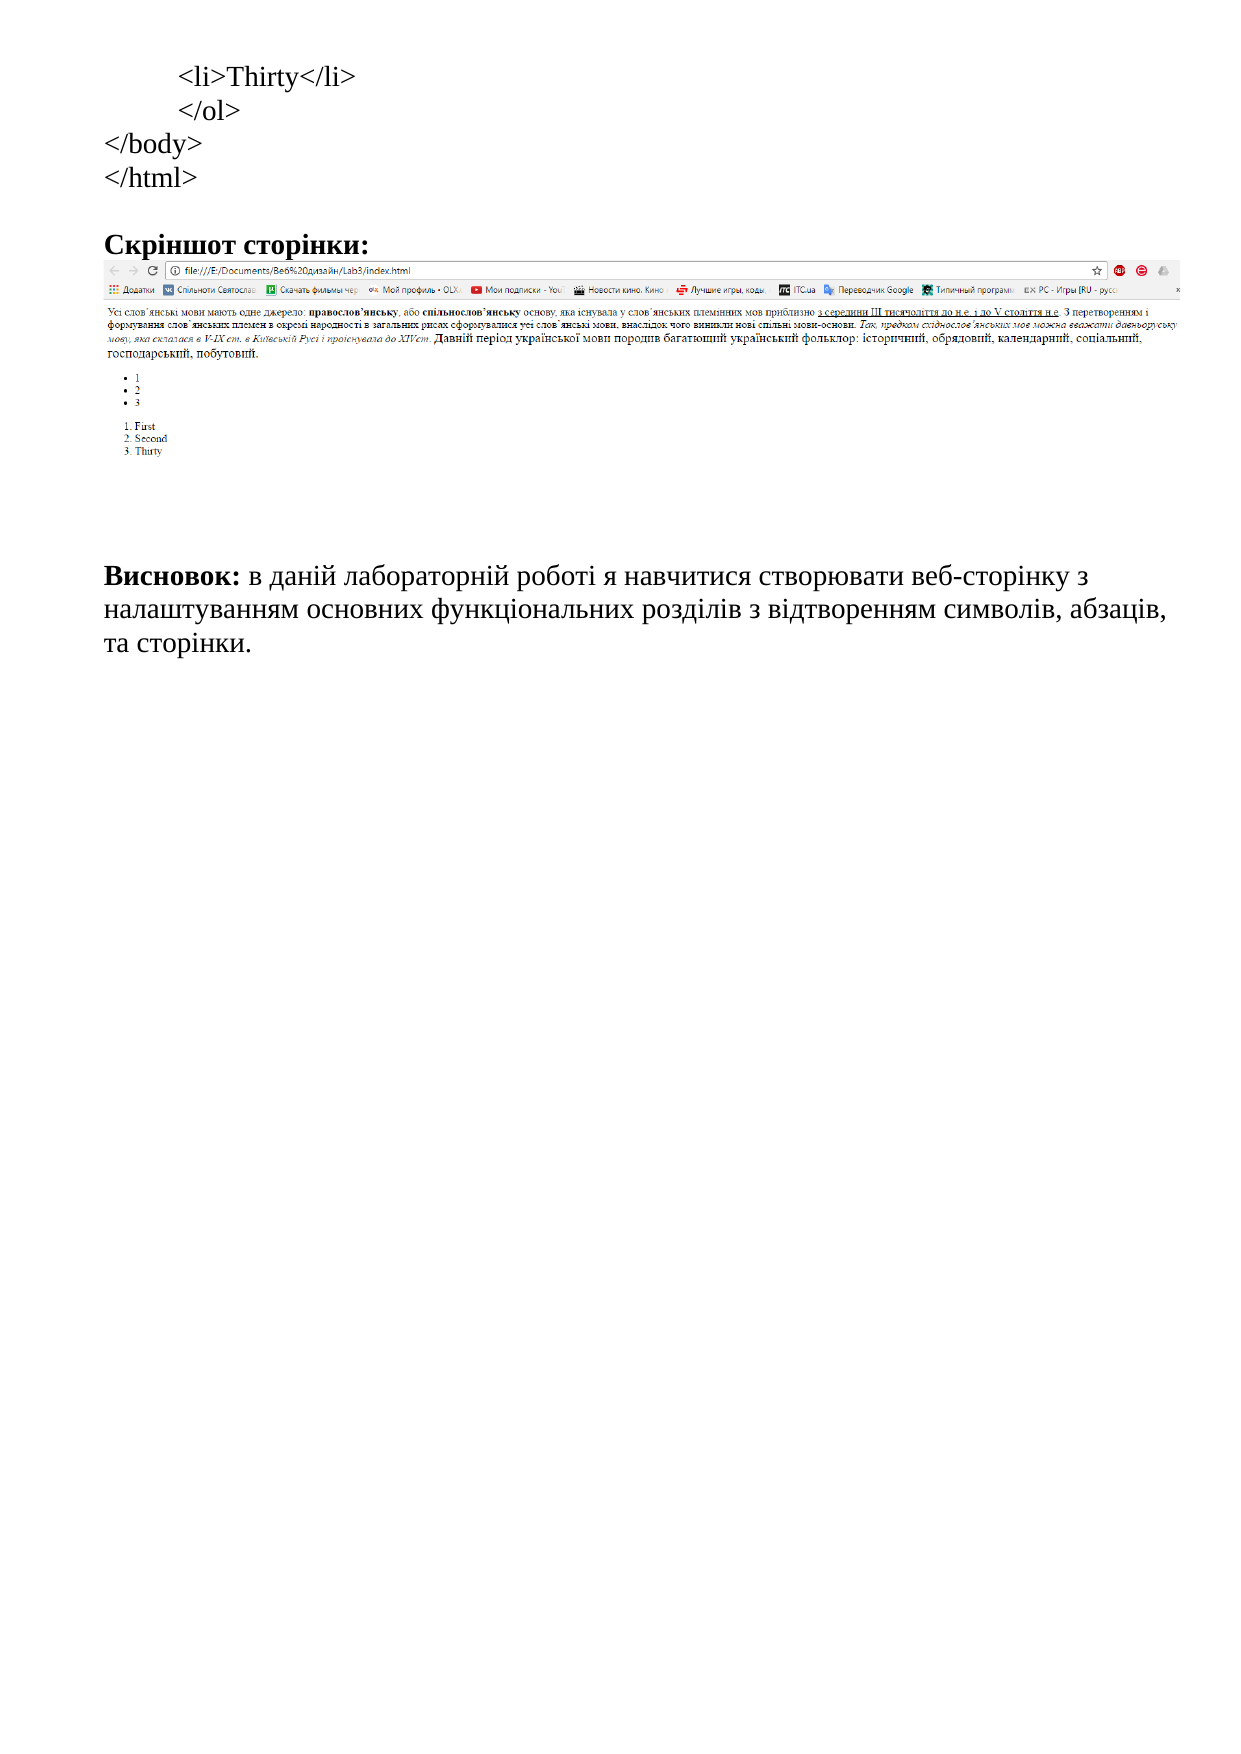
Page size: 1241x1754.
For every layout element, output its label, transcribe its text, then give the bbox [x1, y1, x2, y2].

text </ol> [103, 93, 1181, 126]
text <li>Thirty</li> [103, 59, 1181, 93]
text </html> [103, 160, 1181, 193]
text </body> [103, 126, 1181, 160]
text Висновок: в даній лабораторній роботі я навчитися створювати веб-сторінку з налаштуванням основних функціональних розділів з відтворенням символів, абзаців, та сторінки. [103, 558, 1181, 658]
text Скріншот сторінки: [103, 227, 1181, 260]
picture [103, 260, 1181, 525]
